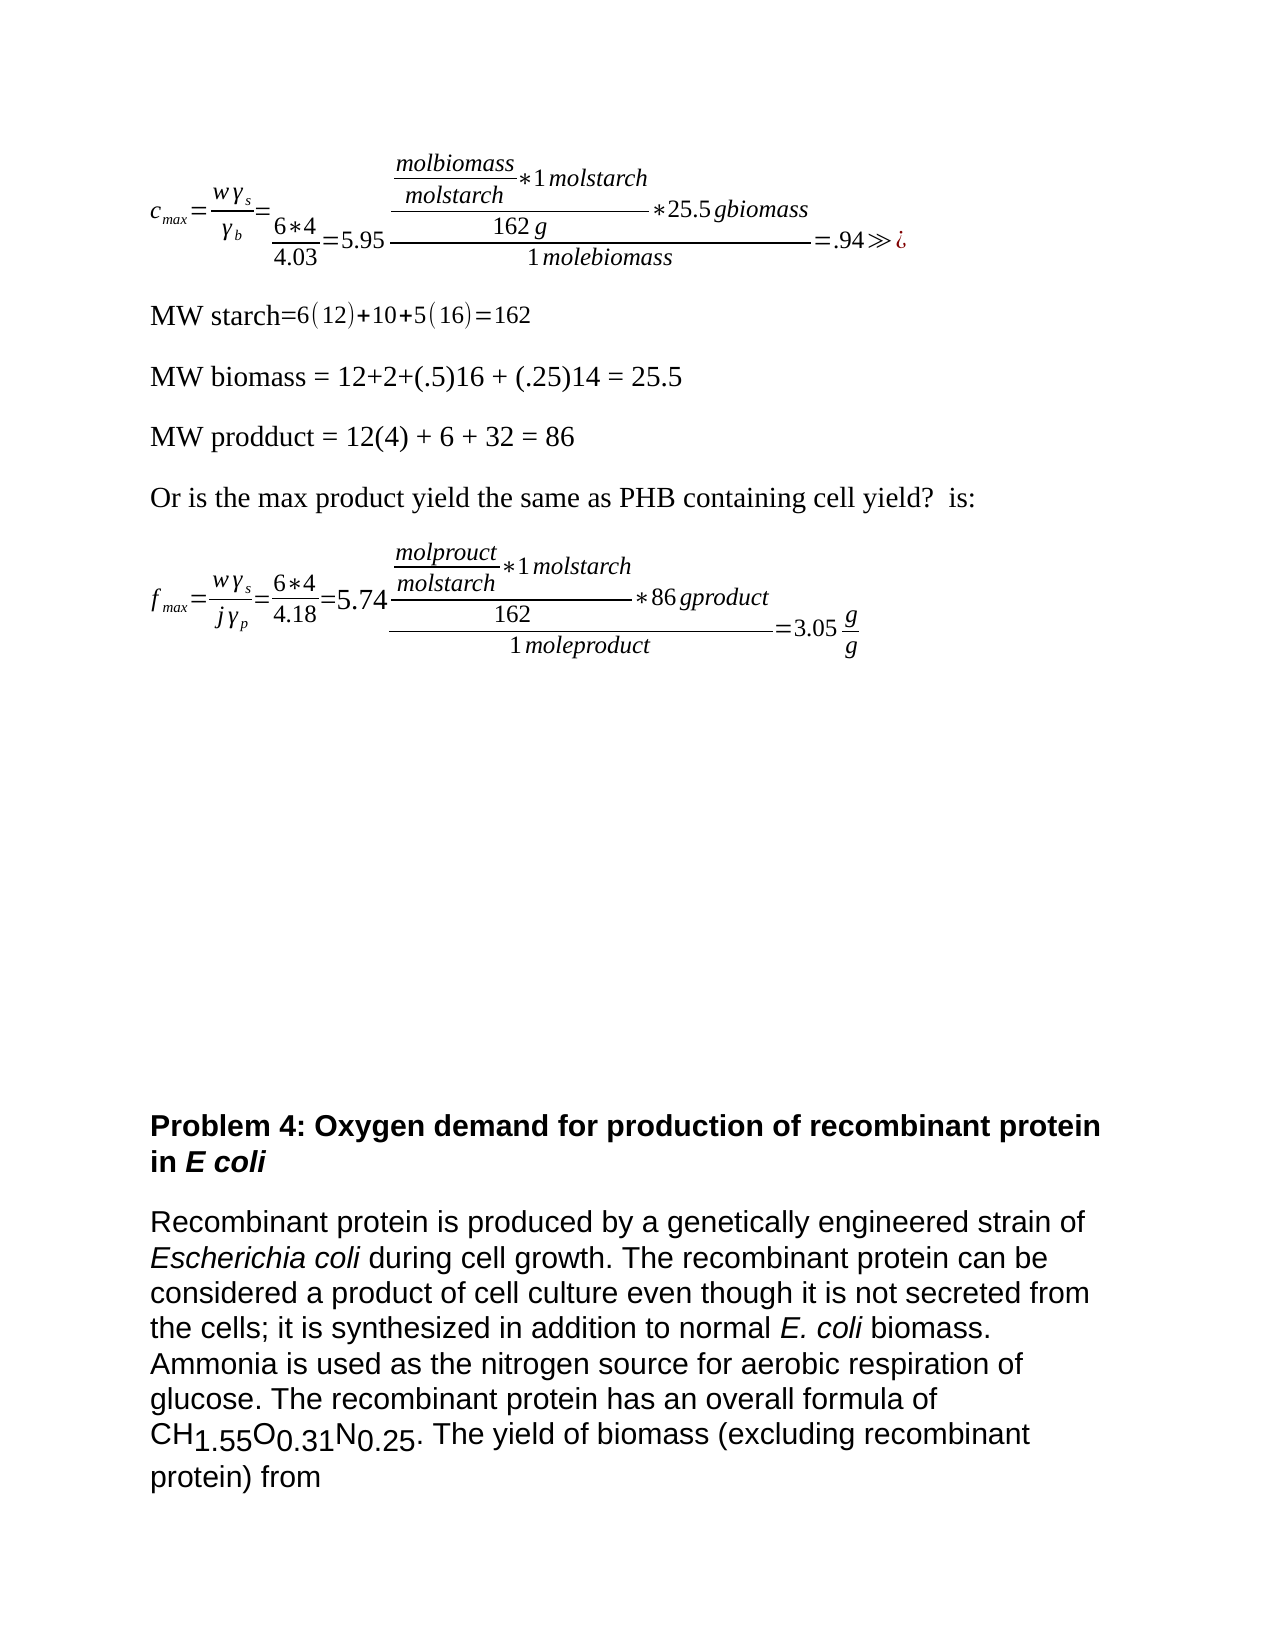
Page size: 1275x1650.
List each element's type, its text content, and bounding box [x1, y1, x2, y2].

text MW starch= [150, 297, 1125, 332]
text Or is the max product yield the same as PHB containing cell yield? is: [150, 478, 1125, 513]
text Recombinant protein is produced by a genetically engineered strain of Escherichia coli during cell growth. The recombinant protein can be considered a product of cell culture even though it is not secreted from the cells; it is synthesized in addition to normal E. coli biomass. Ammonia is used as the nitrogen source for aerobic respiration of glucose. The recombinant protein has an overall formula of CH1.55O0.31N0.25. The yield of biomass (excluding recombinant protein) from [150, 1203, 1125, 1493]
text = [150, 150, 1125, 272]
text ==5.74 [150, 538, 1125, 660]
text MW prodduct = 12(4) + 6 + 32 = 86 [150, 417, 1125, 453]
text Problem 4: Oxygen demand for production of recombinant protein in E coli [150, 1108, 1125, 1178]
text MW biomass = 12+2+(.5)16 + (.25)14 = 25.5 [150, 357, 1125, 392]
